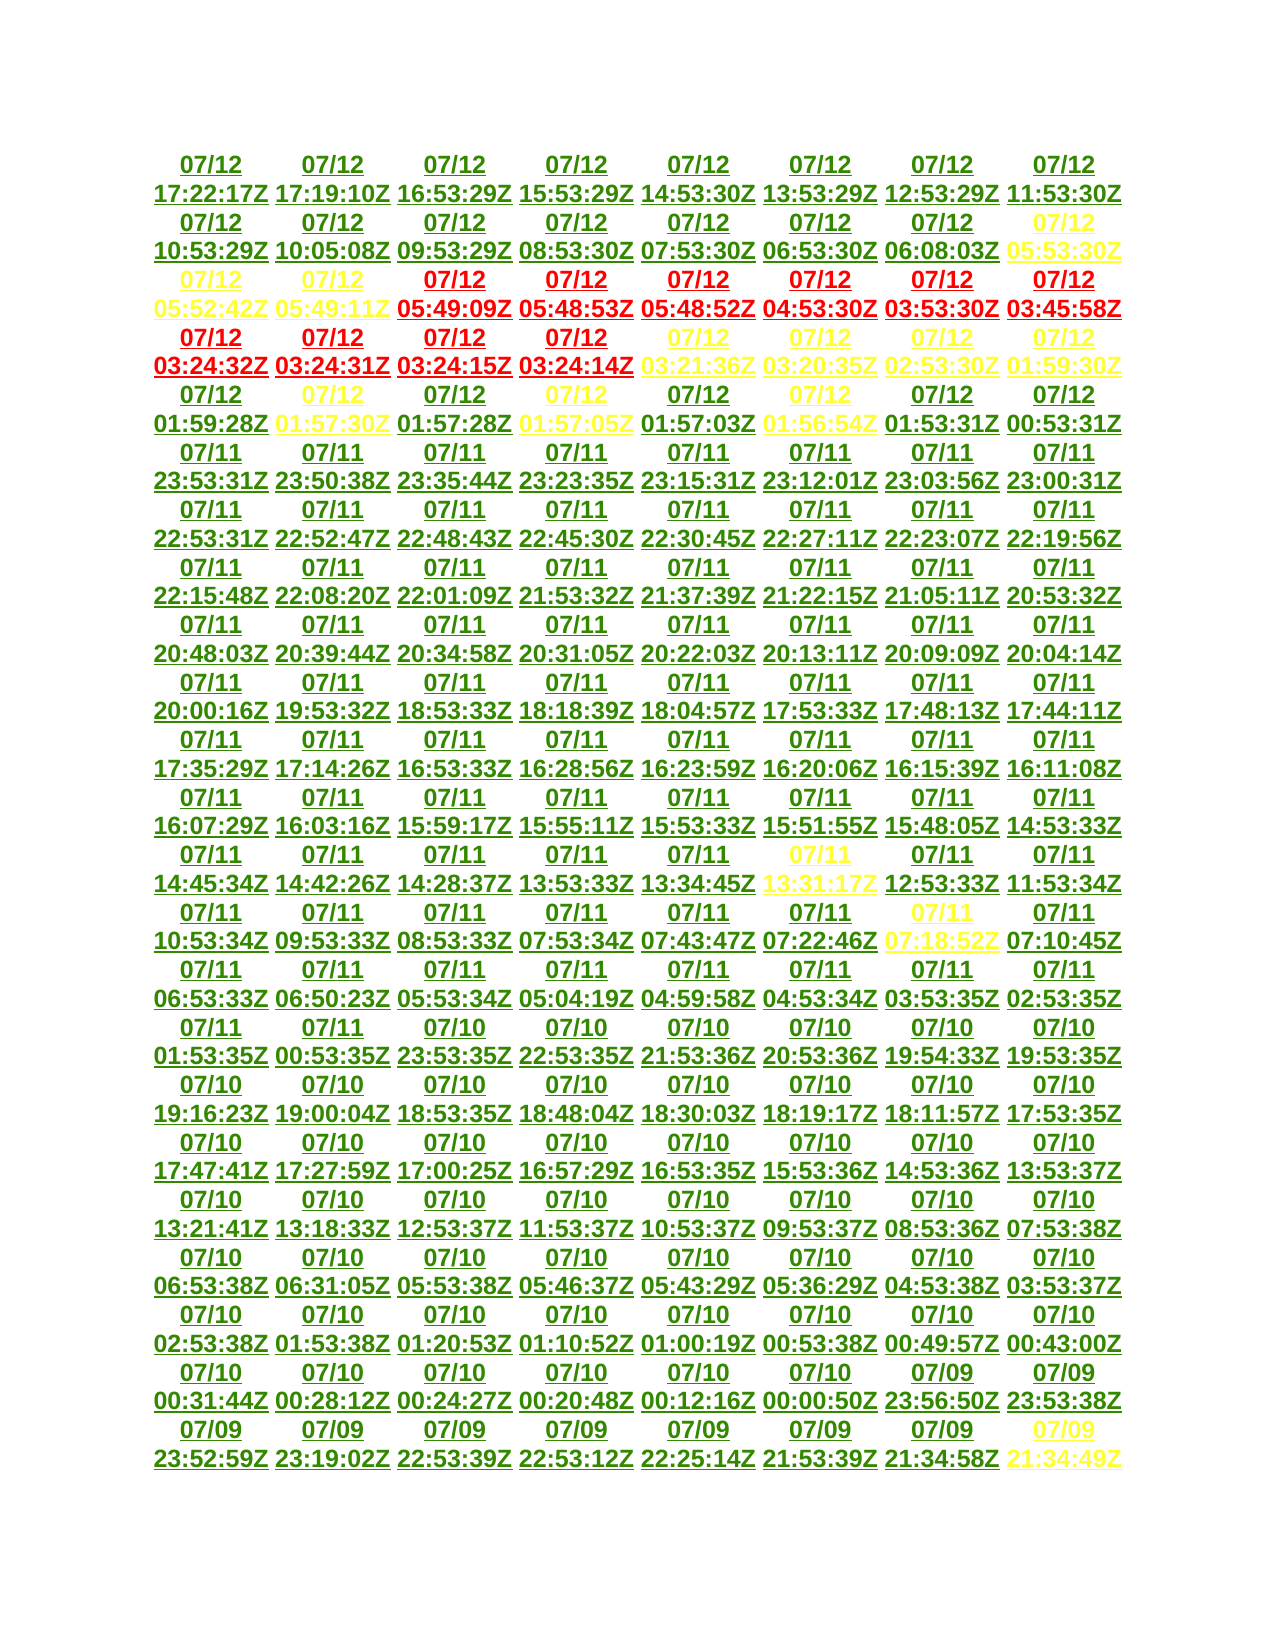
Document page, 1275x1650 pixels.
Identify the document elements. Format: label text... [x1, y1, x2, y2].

table_cell 07/12 10:53:29Z [150, 208, 272, 265]
table_cell 07/10 00:12:16Z [638, 1358, 759, 1415]
table_cell 07/09 21:53:39Z [759, 1415, 881, 1472]
table_cell 07/10 00:28:12Z [272, 1358, 394, 1415]
table_cell 07/11 16:20:06Z [759, 725, 881, 782]
table_cell 07/11 00:53:35Z [272, 1013, 394, 1070]
table_cell 07/11 04:59:58Z [638, 955, 759, 1012]
table_cell 07/11 16:03:16Z [272, 783, 394, 840]
table_cell 07/10 05:53:38Z [394, 1243, 516, 1300]
table_cell 07/11 15:53:33Z [638, 783, 759, 840]
table_cell 07/11 20:48:03Z [150, 610, 272, 667]
table_cell 07/10 13:53:37Z [1003, 1128, 1125, 1185]
table_cell 07/11 18:53:33Z [394, 668, 516, 725]
table_cell 07/10 13:18:33Z [272, 1185, 394, 1242]
table_cell 07/12 01:57:03Z [638, 380, 759, 437]
table_cell 07/11 15:51:55Z [759, 783, 881, 840]
table_cell 07/11 08:53:33Z [394, 898, 516, 955]
table_cell 07/10 00:20:48Z [516, 1358, 637, 1415]
table_cell 07/11 23:12:01Z [759, 438, 881, 495]
table_cell 07/11 13:31:17Z [759, 840, 881, 897]
table_cell 07/10 01:00:19Z [638, 1300, 759, 1357]
table_cell 07/10 11:53:37Z [516, 1185, 637, 1242]
table_cell 07/10 00:43:00Z [1003, 1300, 1125, 1357]
table_cell 07/11 16:23:59Z [638, 725, 759, 782]
table_cell 07/10 08:53:36Z [881, 1185, 1003, 1242]
table_cell 07/12 17:22:17Z [150, 150, 272, 207]
table_cell 07/11 23:35:44Z [394, 438, 516, 495]
table_cell 07/10 16:53:35Z [638, 1128, 759, 1185]
table_cell 07/12 05:52:42Z [150, 265, 272, 322]
table_cell 07/12 03:21:36Z [638, 323, 759, 380]
table_cell 07/11 22:15:48Z [150, 553, 272, 610]
table_cell 07/12 11:53:30Z [1003, 150, 1125, 207]
table_cell 07/11 22:23:07Z [881, 495, 1003, 552]
table_cell 07/10 04:53:38Z [881, 1243, 1003, 1300]
table_cell 07/11 23:00:31Z [1003, 438, 1125, 495]
table_cell 07/12 00:53:31Z [1003, 380, 1125, 437]
table_cell 07/11 18:04:57Z [638, 668, 759, 725]
table_cell 07/12 03:24:15Z [394, 323, 516, 380]
table_cell 07/10 00:00:50Z [759, 1358, 881, 1415]
table_cell 07/12 05:53:30Z [1003, 208, 1125, 265]
table_cell 07/10 15:53:36Z [759, 1128, 881, 1185]
table_cell 07/11 15:55:11Z [516, 783, 637, 840]
table_cell 07/11 23:23:35Z [516, 438, 637, 495]
table_cell 07/11 16:53:33Z [394, 725, 516, 782]
table_cell 07/10 00:49:57Z [881, 1300, 1003, 1357]
table_cell 07/11 07:18:52Z [881, 898, 1003, 955]
table_cell 07/11 20:09:09Z [881, 610, 1003, 667]
table_cell 07/12 01:57:28Z [394, 380, 516, 437]
table_cell 07/11 20:00:16Z [150, 668, 272, 725]
table_cell 07/11 20:53:32Z [1003, 553, 1125, 610]
table_cell 07/10 09:53:37Z [759, 1185, 881, 1242]
table_cell 07/10 06:31:05Z [272, 1243, 394, 1300]
table_cell 07/10 23:53:35Z [394, 1013, 516, 1070]
table_cell 07/10 00:53:38Z [759, 1300, 881, 1357]
table_cell 07/10 19:53:35Z [1003, 1013, 1125, 1070]
table_cell 07/11 19:53:32Z [272, 668, 394, 725]
table_cell 07/11 16:15:39Z [881, 725, 1003, 782]
table_cell 07/11 15:48:05Z [881, 783, 1003, 840]
table_cell 07/12 01:57:30Z [272, 380, 394, 437]
table_cell 07/12 01:56:54Z [759, 380, 881, 437]
table_cell 07/10 07:53:38Z [1003, 1185, 1125, 1242]
table_cell 07/10 05:43:29Z [638, 1243, 759, 1300]
table_cell 07/11 22:27:11Z [759, 495, 881, 552]
table_cell 07/11 23:15:31Z [638, 438, 759, 495]
table_cell 07/10 18:48:04Z [516, 1070, 637, 1127]
table_cell 07/11 20:13:11Z [759, 610, 881, 667]
table_cell 07/11 06:50:23Z [272, 955, 394, 1012]
table_cell 07/12 03:45:58Z [1003, 265, 1125, 322]
table_cell 07/12 12:53:29Z [881, 150, 1003, 207]
table_cell 07/12 05:48:53Z [516, 265, 637, 322]
table_cell 07/11 14:53:33Z [1003, 783, 1125, 840]
table_cell 07/11 07:22:46Z [759, 898, 881, 955]
table_cell 07/10 10:53:37Z [638, 1185, 759, 1242]
table_cell 07/11 17:14:26Z [272, 725, 394, 782]
table_cell 07/10 02:53:38Z [150, 1300, 272, 1357]
table_cell 07/11 22:48:43Z [394, 495, 516, 552]
table_cell 07/12 16:53:29Z [394, 150, 516, 207]
table_cell 07/11 13:34:45Z [638, 840, 759, 897]
table_cell 07/11 14:42:26Z [272, 840, 394, 897]
table_cell 07/11 07:43:47Z [638, 898, 759, 955]
table_cell 07/11 17:48:13Z [881, 668, 1003, 725]
table_cell 07/10 01:20:53Z [394, 1300, 516, 1357]
table_cell 07/12 13:53:29Z [759, 150, 881, 207]
table_cell 07/10 12:53:37Z [394, 1185, 516, 1242]
table_cell 07/11 22:19:56Z [1003, 495, 1125, 552]
table_cell 07/11 07:10:45Z [1003, 898, 1125, 955]
table_cell 07/09 22:25:14Z [638, 1415, 759, 1472]
table_cell 07/09 23:56:50Z [881, 1358, 1003, 1415]
table_cell 07/10 17:47:41Z [150, 1128, 272, 1185]
table_cell 07/12 01:53:31Z [881, 380, 1003, 437]
table_cell 07/10 05:46:37Z [516, 1243, 637, 1300]
table_cell 07/12 03:53:30Z [881, 265, 1003, 322]
table_cell 07/11 14:45:34Z [150, 840, 272, 897]
table_cell 07/10 20:53:36Z [759, 1013, 881, 1070]
table_cell 07/11 13:53:33Z [516, 840, 637, 897]
table_cell 07/11 22:01:09Z [394, 553, 516, 610]
table_cell 07/09 22:53:12Z [516, 1415, 637, 1472]
table_cell 07/11 05:53:34Z [394, 955, 516, 1012]
table_cell 07/10 21:53:36Z [638, 1013, 759, 1070]
table_cell 07/10 14:53:36Z [881, 1128, 1003, 1185]
table_cell 07/11 16:11:08Z [1003, 725, 1125, 782]
table_cell 07/11 22:53:31Z [150, 495, 272, 552]
table_cell 07/10 03:53:37Z [1003, 1243, 1125, 1300]
table_cell 07/12 03:24:14Z [516, 323, 637, 380]
table_cell 07/12 01:59:28Z [150, 380, 272, 437]
table_cell 07/11 09:53:33Z [272, 898, 394, 955]
table_cell 07/10 05:36:29Z [759, 1243, 881, 1300]
table_cell 07/10 19:00:04Z [272, 1070, 394, 1127]
table_cell 07/11 17:35:29Z [150, 725, 272, 782]
table_cell 07/11 05:04:19Z [516, 955, 637, 1012]
table_cell 07/10 17:53:35Z [1003, 1070, 1125, 1127]
table_cell 07/12 06:53:30Z [759, 208, 881, 265]
table_cell 07/11 06:53:33Z [150, 955, 272, 1012]
table_cell 07/10 01:53:38Z [272, 1300, 394, 1357]
table_cell 07/11 23:03:56Z [881, 438, 1003, 495]
table_cell 07/12 05:49:09Z [394, 265, 516, 322]
table_cell 07/11 22:30:45Z [638, 495, 759, 552]
table_cell 07/09 22:53:39Z [394, 1415, 516, 1472]
table_cell 07/11 23:50:38Z [272, 438, 394, 495]
table_cell 07/11 12:53:33Z [881, 840, 1003, 897]
table_cell 07/11 20:39:44Z [272, 610, 394, 667]
table_cell 07/11 21:53:32Z [516, 553, 637, 610]
table_cell 07/12 02:53:30Z [881, 323, 1003, 380]
table_cell 07/11 20:31:05Z [516, 610, 637, 667]
table_cell 07/10 17:00:25Z [394, 1128, 516, 1185]
table_cell 07/11 16:07:29Z [150, 783, 272, 840]
table_cell 07/10 00:31:44Z [150, 1358, 272, 1415]
table_cell 07/09 23:52:59Z [150, 1415, 272, 1472]
table_cell 07/12 10:05:08Z [272, 208, 394, 265]
table_cell 07/11 16:28:56Z [516, 725, 637, 782]
table_cell 07/11 04:53:34Z [759, 955, 881, 1012]
table_cell 07/12 07:53:30Z [638, 208, 759, 265]
table_cell 07/09 21:34:58Z [881, 1415, 1003, 1472]
table_cell 07/11 02:53:35Z [1003, 955, 1125, 1012]
table_cell 07/11 03:53:35Z [881, 955, 1003, 1012]
table_cell 07/09 23:19:02Z [272, 1415, 394, 1472]
table_cell 07/11 22:52:47Z [272, 495, 394, 552]
table_cell 07/12 14:53:30Z [638, 150, 759, 207]
table_cell 07/10 18:19:17Z [759, 1070, 881, 1127]
table_cell 07/12 09:53:29Z [394, 208, 516, 265]
table_cell 07/10 18:11:57Z [881, 1070, 1003, 1127]
table_cell 07/10 06:53:38Z [150, 1243, 272, 1300]
table_cell 07/10 18:30:03Z [638, 1070, 759, 1127]
table_cell 07/10 00:24:27Z [394, 1358, 516, 1415]
table_cell 07/09 23:53:38Z [1003, 1358, 1125, 1415]
table_cell 07/12 08:53:30Z [516, 208, 637, 265]
table_cell 07/11 21:37:39Z [638, 553, 759, 610]
table_cell 07/11 17:44:11Z [1003, 668, 1125, 725]
table_cell 07/11 01:53:35Z [150, 1013, 272, 1070]
table_cell 07/11 15:59:17Z [394, 783, 516, 840]
table_cell 07/11 07:53:34Z [516, 898, 637, 955]
table_cell 07/11 18:18:39Z [516, 668, 637, 725]
table_cell 07/11 23:53:31Z [150, 438, 272, 495]
table_cell 07/10 01:10:52Z [516, 1300, 637, 1357]
table_cell 07/10 18:53:35Z [394, 1070, 516, 1127]
table_cell 07/10 19:54:33Z [881, 1013, 1003, 1070]
table_cell 07/12 06:08:03Z [881, 208, 1003, 265]
table_cell 07/12 03:24:31Z [272, 323, 394, 380]
table_cell 07/12 03:24:32Z [150, 323, 272, 380]
table_cell 07/12 05:48:52Z [638, 265, 759, 322]
table_cell 07/11 22:08:20Z [272, 553, 394, 610]
table_cell 07/11 21:05:11Z [881, 553, 1003, 610]
table_cell 07/12 01:59:30Z [1003, 323, 1125, 380]
table_cell 07/10 19:16:23Z [150, 1070, 272, 1127]
table_cell 07/10 22:53:35Z [516, 1013, 637, 1070]
table_cell 07/12 05:49:11Z [272, 265, 394, 322]
table_cell 07/10 17:27:59Z [272, 1128, 394, 1185]
table_cell 07/10 16:57:29Z [516, 1128, 637, 1185]
table_cell 07/11 17:53:33Z [759, 668, 881, 725]
table_cell 07/12 04:53:30Z [759, 265, 881, 322]
table_cell 07/12 17:19:10Z [272, 150, 394, 207]
table_cell 07/12 03:20:35Z [759, 323, 881, 380]
table_cell 07/09 21:34:49Z [1003, 1415, 1125, 1472]
table_cell 07/11 20:22:03Z [638, 610, 759, 667]
table_cell 07/12 01:57:05Z [516, 380, 637, 437]
table_cell 07/10 13:21:41Z [150, 1185, 272, 1242]
table_cell 07/11 21:22:15Z [759, 553, 881, 610]
table_cell 07/12 15:53:29Z [516, 150, 637, 207]
table_cell 07/11 20:34:58Z [394, 610, 516, 667]
table_cell 07/11 14:28:37Z [394, 840, 516, 897]
table_cell 07/11 22:45:30Z [516, 495, 637, 552]
table_cell 07/11 11:53:34Z [1003, 840, 1125, 897]
table_cell 07/11 10:53:34Z [150, 898, 272, 955]
table_cell 07/11 20:04:14Z [1003, 610, 1125, 667]
